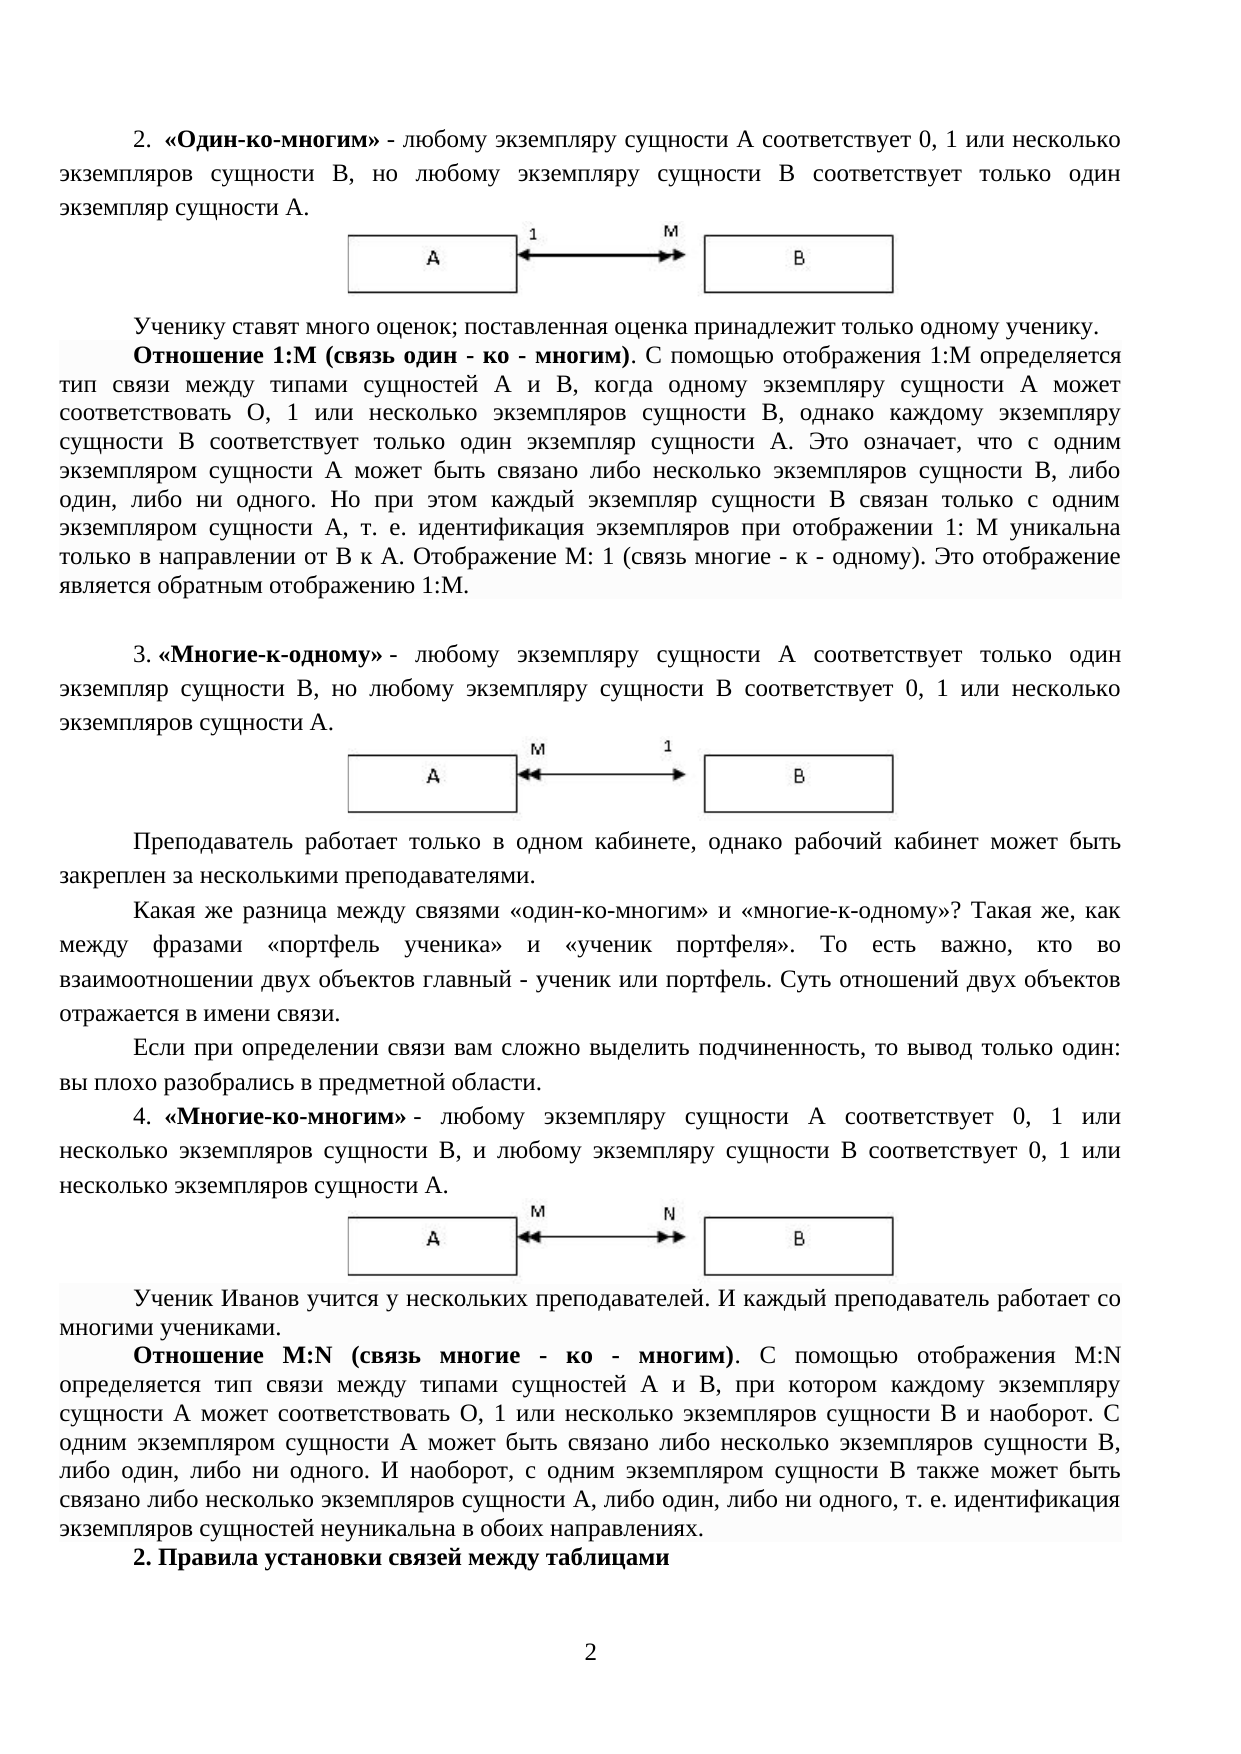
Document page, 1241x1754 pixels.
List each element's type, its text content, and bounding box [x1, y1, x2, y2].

text Отношение 1:М (связь один - ко - многим). С помощью отображения 1:М определяется тип связи между типами сущностей А и В, когда одному экземпляру сущности А может соответствовать О, 1 или несколько экземпляров сущности В, однако каждому экземпляру сущности В соответствует только один экземпляр сущности А. Это означает, что с одним экземпляром сущности А может быть связано либо несколько экземпляров сущности В, либо один, либо ни одного. Но при этом каждый экземпляр сущности В связан только с одним экземпляром сущности А, т. е. идентификация экземпляров при отображении 1: М уникальна только в направлении от В к А. Отображение М: 1 (связь многие - к - одному). Это отображение является обратным отображению 1:М. [59, 340, 1122, 599]
text Преподаватель работает только в одном кабинете, однако рабочий кабинет может быть закреплен за несколькими преподавателями. [59, 821, 1122, 889]
text Какая же разница между связями «один-ко-многим» и «многие-к-одному»? Такая же, как между фразами «портфель ученика» и «ученик портфеля». То есть важно, кто во взаимоотношении двух объектов главный - ученик или портфель. Суть отношений двух объектов отражается в имени связи. [59, 889, 1122, 1027]
text 2. Правила установки связей между таблицами [59, 1542, 1122, 1571]
picture [347, 1198, 908, 1284]
text Отношение М:N (связь многие - ко - многим). С помощью отображения М:N определяется тип связи между типами сущностей А и В, при котором каждому экземпляру сущности А может соответствовать О, 1 или несколько экземпляров сущности В и наоборот. С одним экземпляром сущности А может быть связано либо несколько экземпляров сущности В, либо один, либо ни одного. И наоборот, с одним экземпляром сущности В также может быть связано либо несколько экземпляров сущности А, либо один, либо ни одного, т. е. идентификация экземпляров сущностей неуникальна в обоих направлениях. [59, 1341, 1122, 1542]
text Если при определении связи вам сложно выделить подчиненность, то вывод только один: вы плохо разобрались в предметной области. [59, 1027, 1122, 1096]
text 4. «Многие-ко-многим» - любому экземпляру сущности А соответствует 0, 1 или несколько экземпляров сущности В, и любому экземпляру сущности В соответствует 0, 1 или несколько экземпляров сущности А. [59, 1096, 1122, 1199]
text 2. «Один-ко-многим» - любому экземпляру сущности А соответствует 0, 1 или несколько экземпляров сущности В, но любому экземпляру сущности В соответствует только один экземпляр сущности А. [59, 118, 1122, 221]
picture [347, 736, 908, 821]
picture [347, 221, 908, 306]
text Ученик Иванов учится у нескольких преподавателей. И каждый преподаватель работает со многими учениками. [59, 1283, 1122, 1341]
text Ученику ставят много оценок; поставленная оценка принадлежит только одному ученику. [59, 306, 1122, 340]
text 3. «Многие-к-одному» - любому экземпляру сущности А соответствует только один экземпляр сущности В, но любому экземпляру сущности В соответствует 0, 1 или несколько экземпляров сущности А. [59, 633, 1122, 736]
